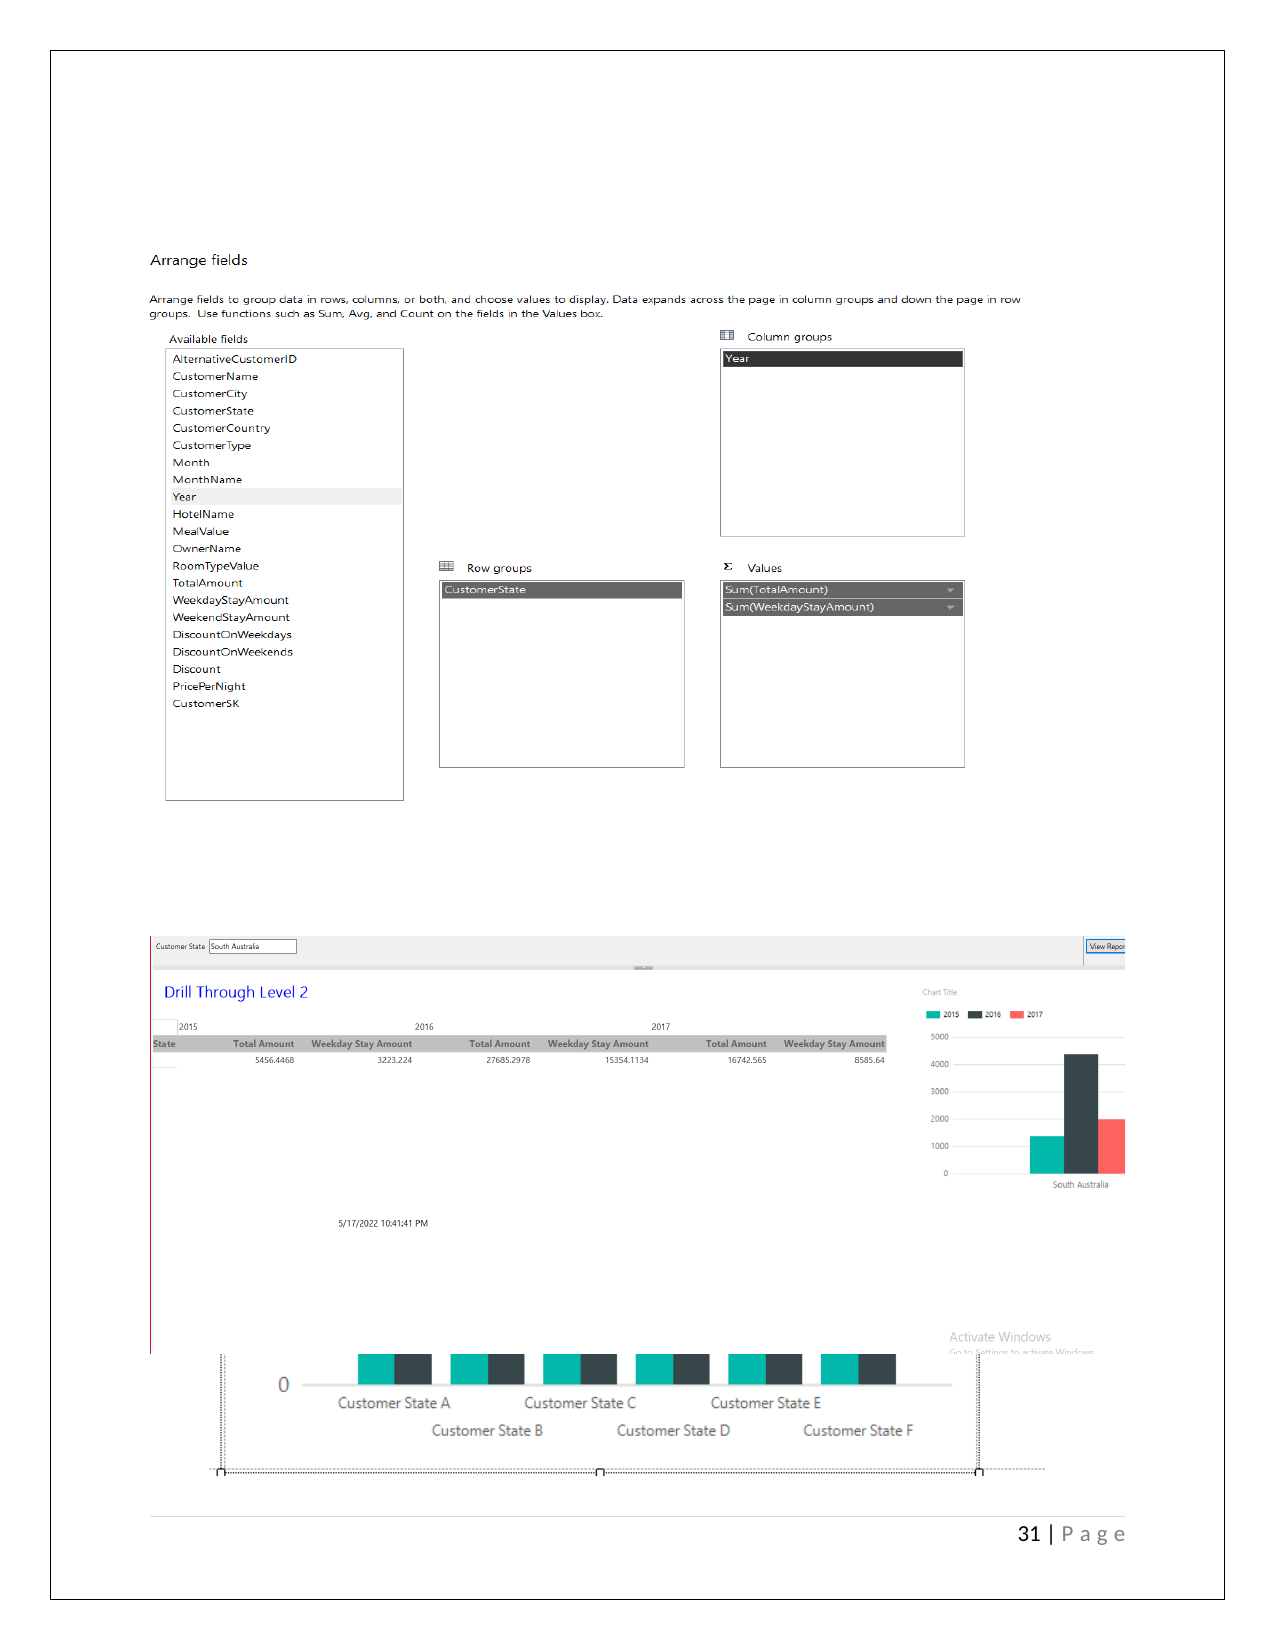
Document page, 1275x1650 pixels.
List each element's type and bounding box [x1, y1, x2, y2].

picture [150, 936, 1125, 1476]
picture [118, 230, 1036, 825]
